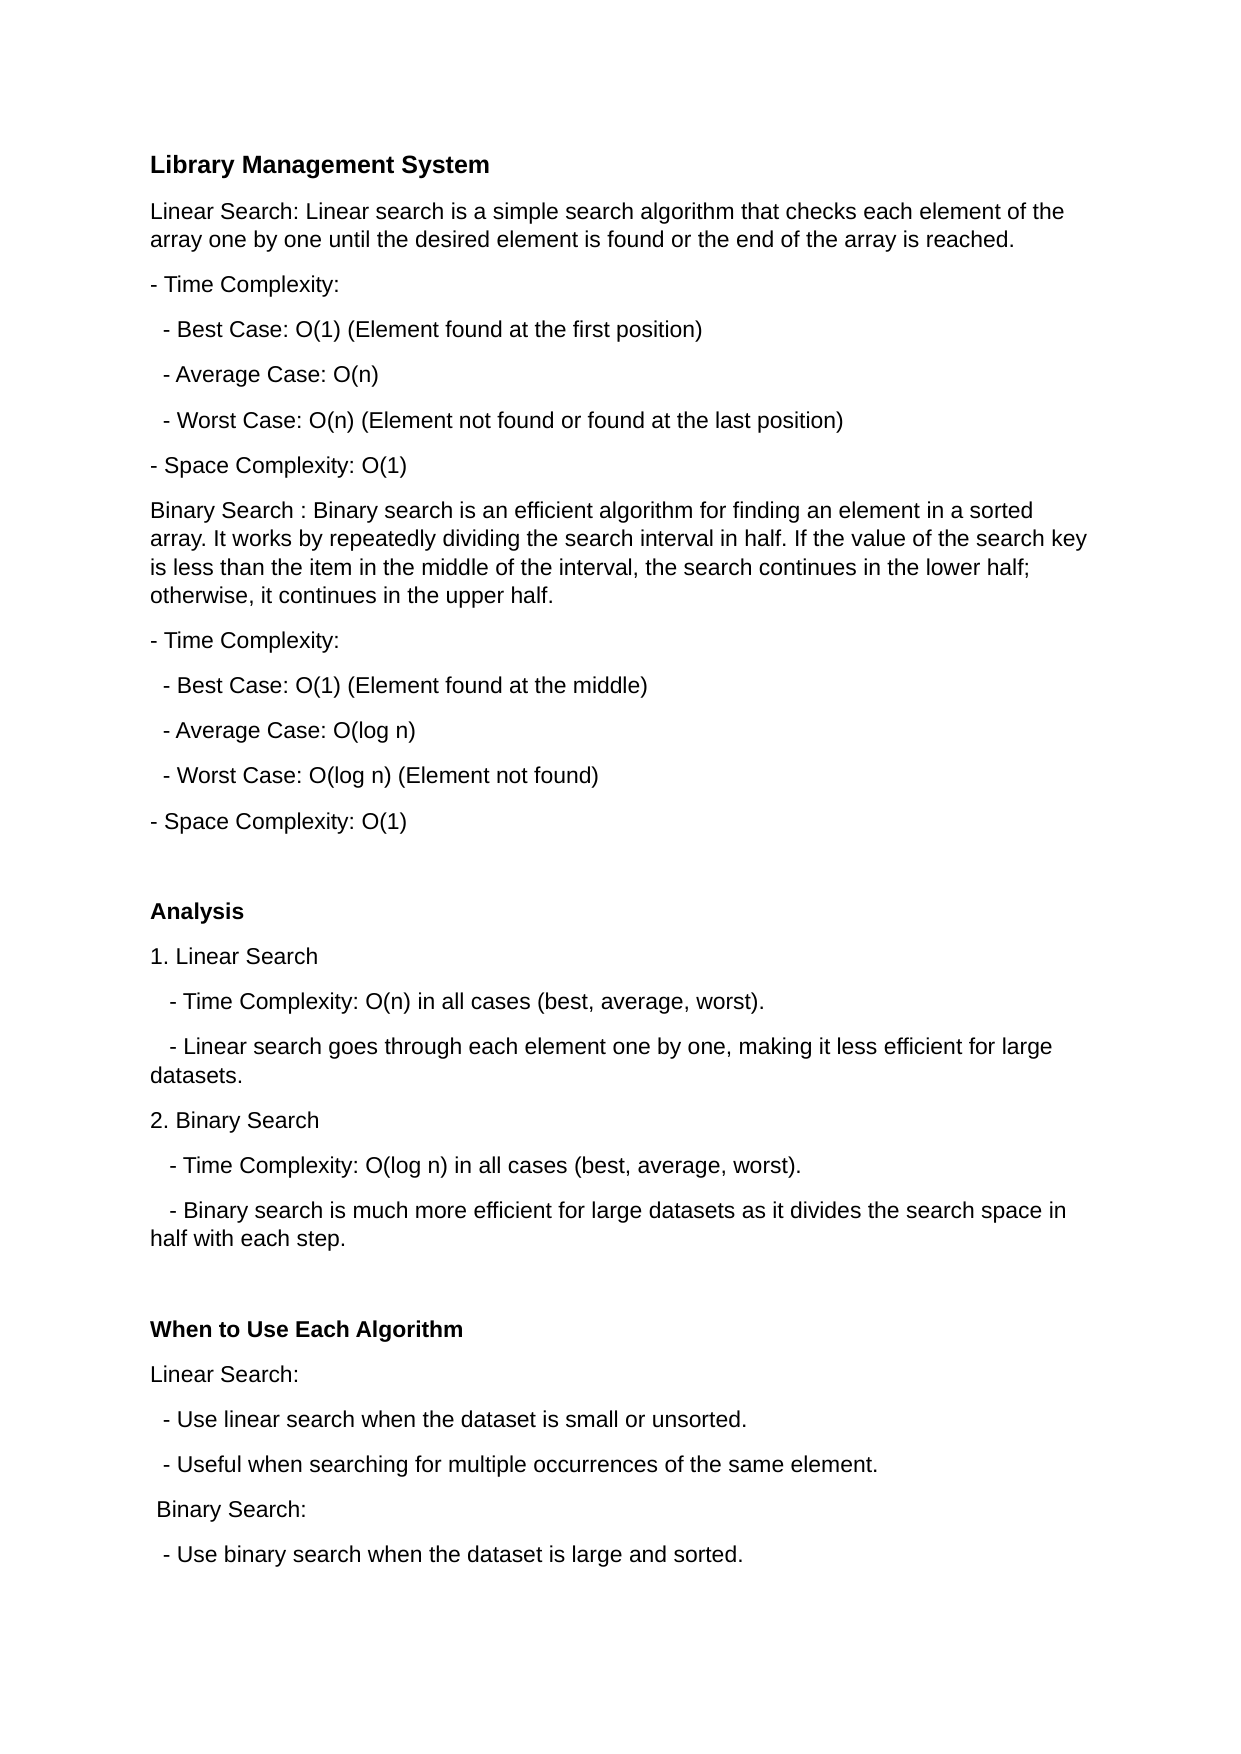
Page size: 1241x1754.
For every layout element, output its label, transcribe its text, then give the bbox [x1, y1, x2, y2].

text Linear Search: Linear search is a simple search algorithm that checks each element of the array one by one until the desired element is found or the end of the array is reached. [150, 198, 1090, 252]
text When to Use Each Algorithm [150, 1316, 1090, 1342]
text - Useful when searching for multiple occurrences of the same element. [150, 1451, 1090, 1477]
text - Time Complexity: O(n) in all cases (best, average, worst). [150, 988, 1090, 1014]
text - Best Case: O(1) (Element found at the first position) [150, 316, 1090, 343]
text - Average Case: O(n) [150, 361, 1090, 388]
text - Best Case: O(1) (Element found at the middle) [150, 672, 1090, 699]
text Binary Search : Binary search is an efficient algorithm for finding an element in a sorted array. It works by repeatedly dividing the search interval in half. If the value of the search key is less than the item in the middle of the interval, the search continues in the lower half; otherwise, it continues in the upper half. [150, 497, 1090, 608]
text - Average Case: O(log n) [150, 717, 1090, 744]
text Library Management System [150, 150, 1090, 179]
text - Space Complexity: O(1) [150, 452, 1090, 478]
text - Time Complexity: [150, 627, 1090, 653]
text - Binary search is much more efficient for large datasets as it divides the search space in half with each step. [150, 1197, 1090, 1252]
text Linear Search: [150, 1361, 1090, 1387]
text - Worst Case: O(log n) (Element not found) [150, 762, 1090, 789]
text Binary Search: [150, 1496, 1090, 1522]
text - Time Complexity: O(log n) in all cases (best, average, worst). [150, 1152, 1090, 1178]
text 1. Linear Search [150, 943, 1090, 969]
text Analysis [150, 898, 1090, 924]
text - Use binary search when the dataset is large and sorted. [150, 1541, 1090, 1567]
text - Space Complexity: O(1) [150, 808, 1090, 834]
text - Linear search goes through each element one by one, making it less efficient for large datasets. [150, 1033, 1090, 1088]
text - Use linear search when the dataset is small or unsorted. [150, 1406, 1090, 1432]
text - Worst Case: O(n) (Element not found or found at the last position) [150, 407, 1090, 433]
text - Time Complexity: [150, 271, 1090, 298]
text 2. Binary Search [150, 1107, 1090, 1133]
